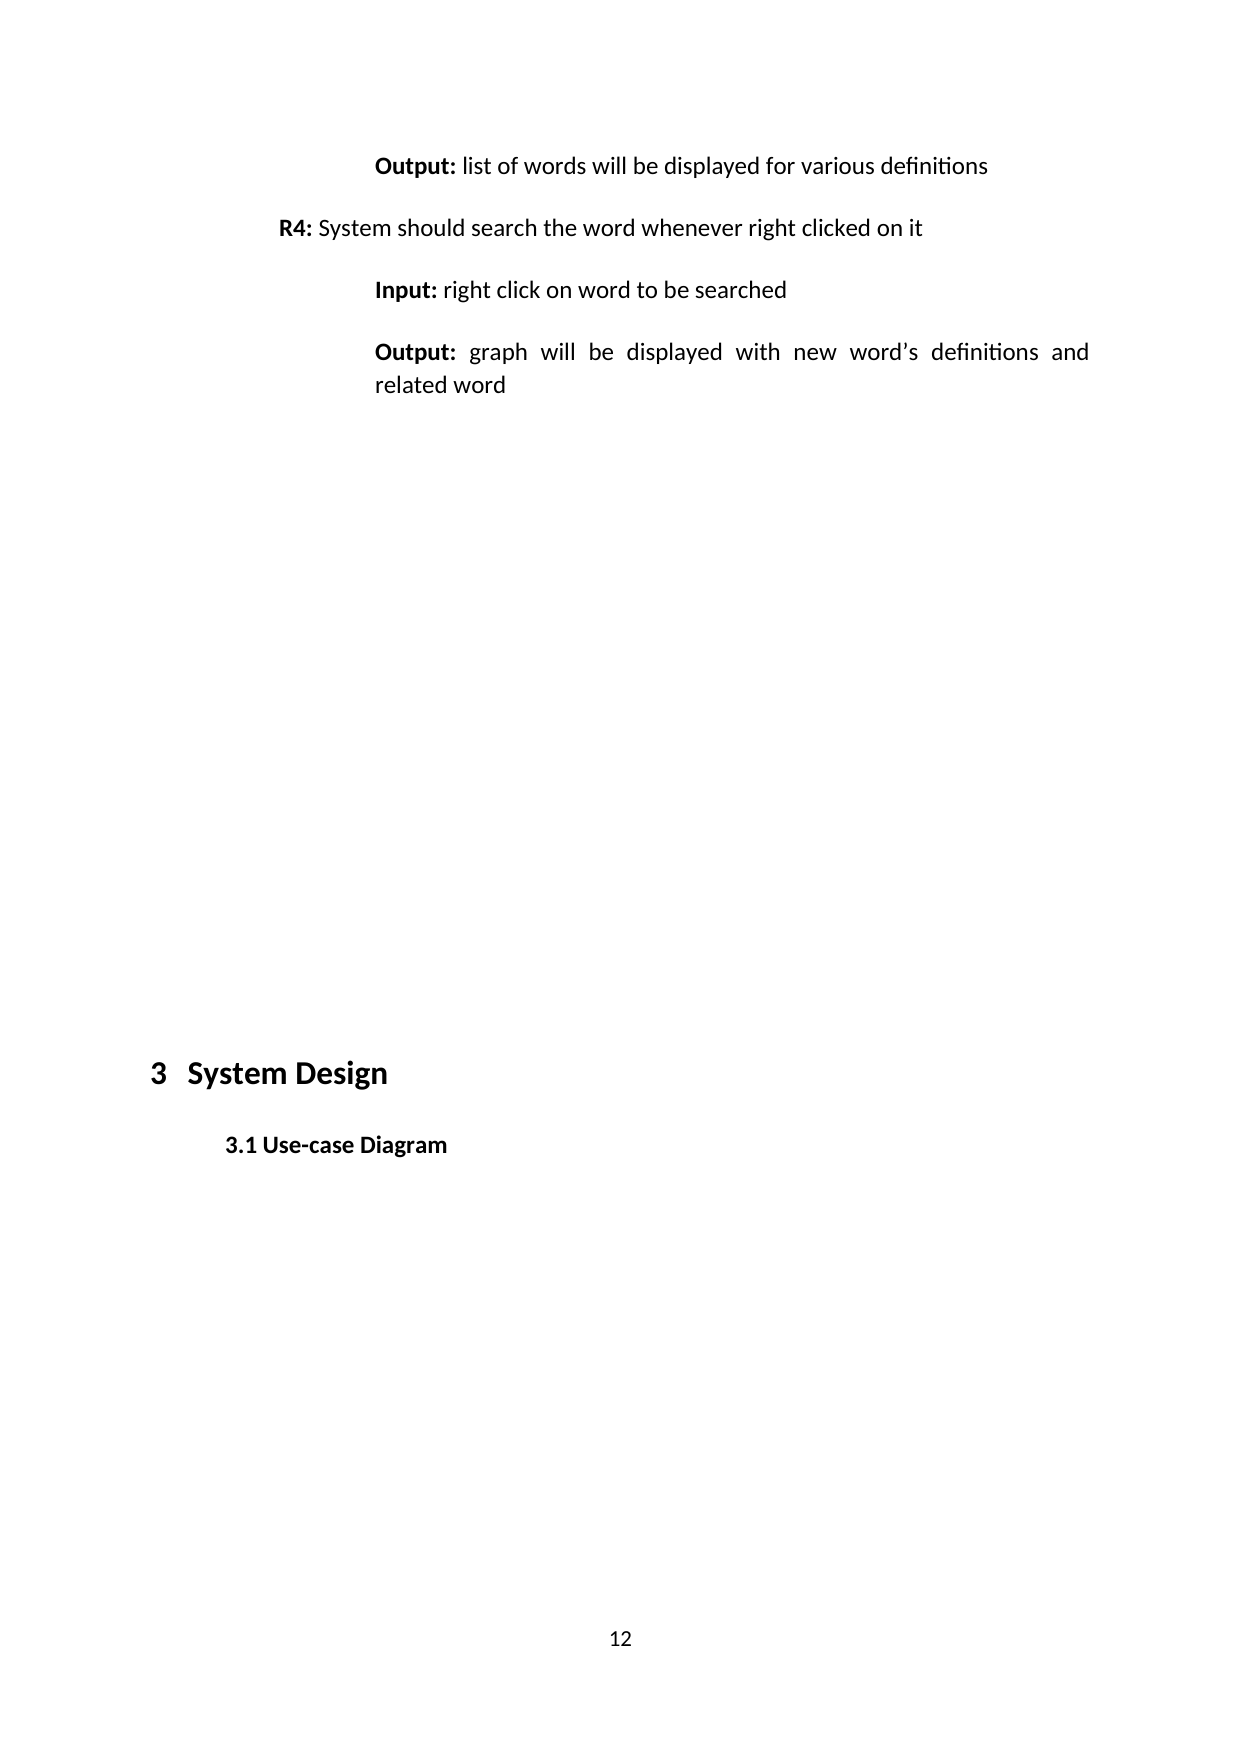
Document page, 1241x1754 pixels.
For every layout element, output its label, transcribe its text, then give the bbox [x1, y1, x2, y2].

text R4: System should search the word whenever right clicked on it [268, 212, 1090, 243]
list System Design [150, 1052, 1090, 1093]
list Use-case Diagram [225, 1129, 1090, 1159]
text Input: right click on word to be searched [268, 274, 1090, 305]
text Output: graph will be displayed with new word’s definitions and related word [375, 336, 1090, 400]
text Output: list of words will be displayed for various definitions [268, 150, 1090, 181]
